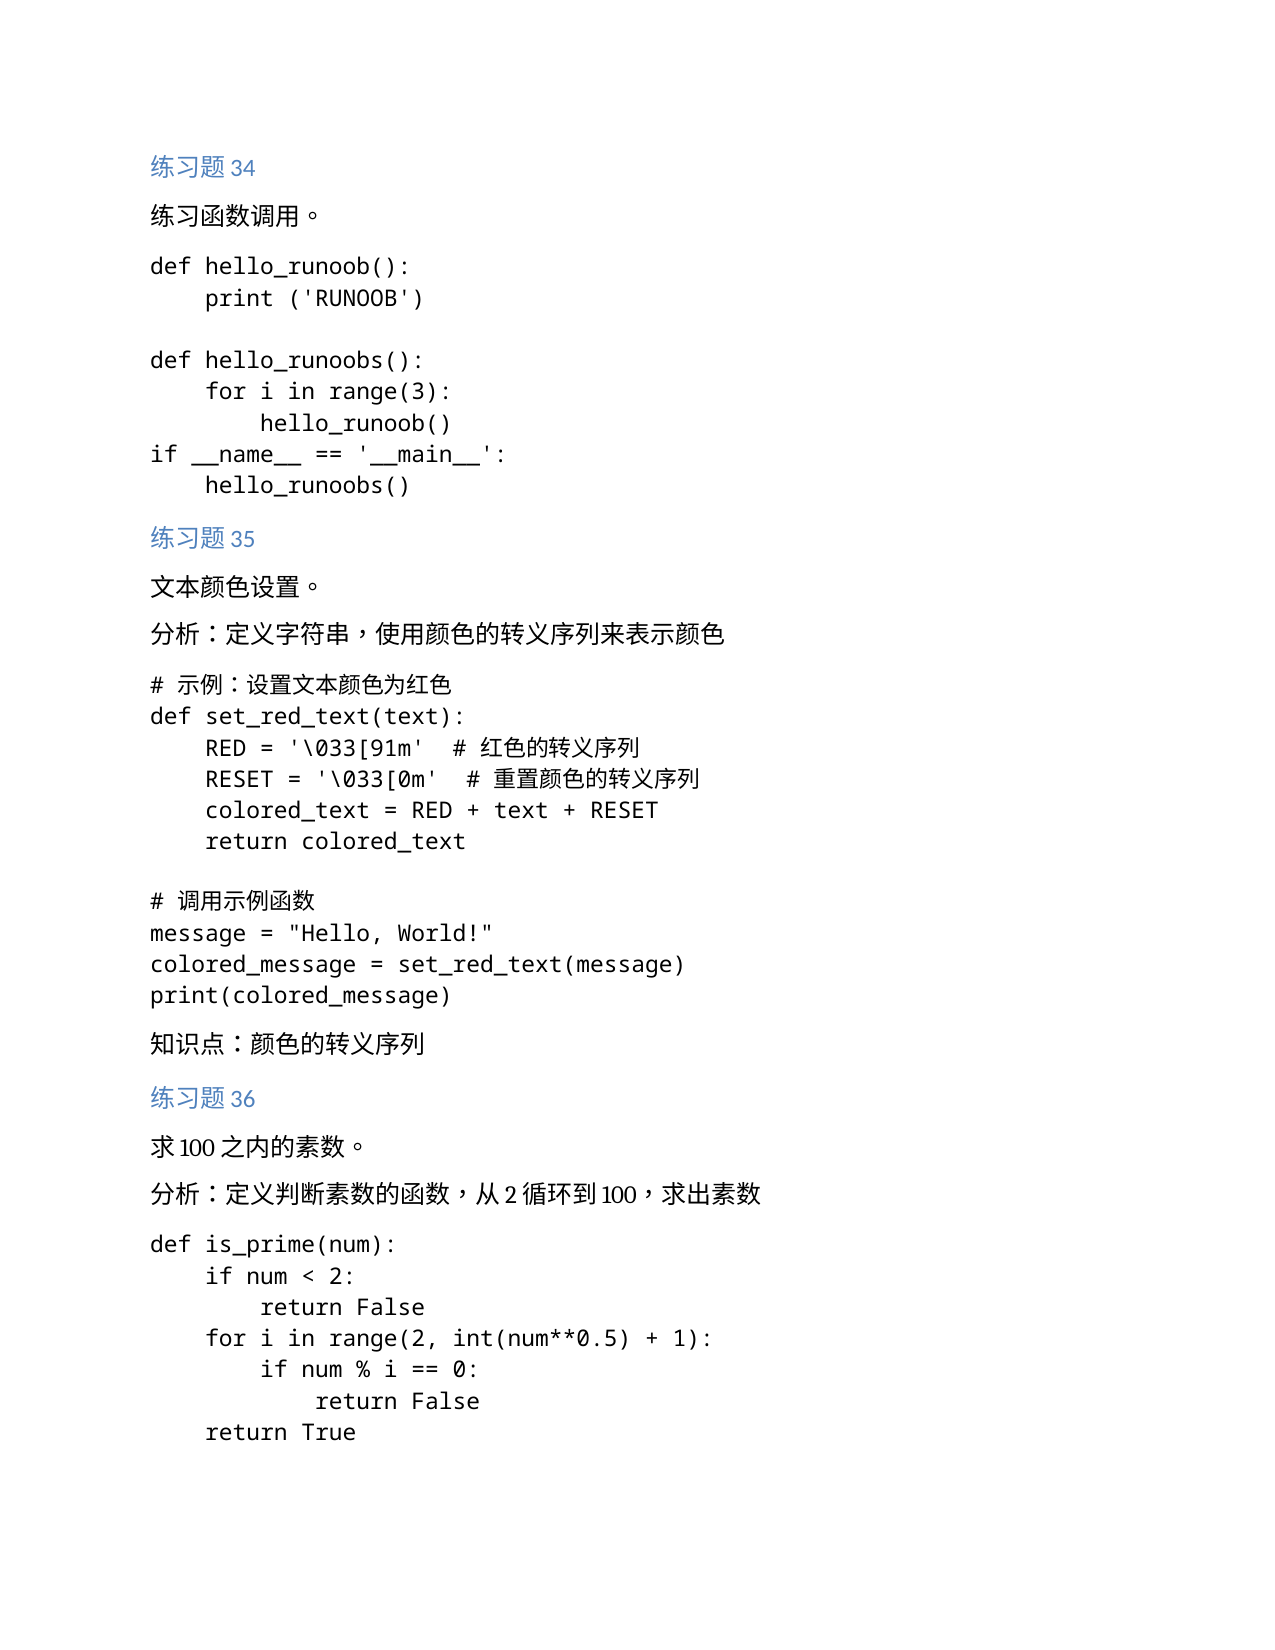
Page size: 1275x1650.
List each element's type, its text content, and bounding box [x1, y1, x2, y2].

text # 示例：设置文本颜色为红色 def set_red_text(text): RED = '\033[91m' # 红色的转义序列 RESET = '\033[0m' # 重置颜色的转义序列 colored_text = RED + text + RESET return colored_text # 调用示例函数 message = "Hello, World!" colored_message = set_red_text(message) print(colored_message) [150, 669, 1125, 1010]
text 练习函数调用。 [150, 203, 1125, 232]
text def hello_runoob(): print ('RUNOOB') def hello_runoobs(): for i in range(3): hello_runoob() if __name__ == '__main__': hello_runoobs() [150, 250, 1125, 500]
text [150, 1228, 1125, 1476]
text 知识点：颜色的转义序列 [150, 1031, 1125, 1060]
text 分析：定义字符串，使用颜色的转义序列来表示颜色 [150, 621, 1125, 650]
subtitle 练习题35 [150, 521, 1125, 555]
subtitle 练习题36 [150, 1081, 1125, 1115]
text 求100之内的素数。 [150, 1133, 1125, 1162]
text 分析：定义判断素数的函数，从2循环到100，求出素数 [150, 1181, 1125, 1210]
text 文本颜色设置。 [150, 574, 1125, 603]
subtitle 练习题34 [150, 150, 1125, 184]
